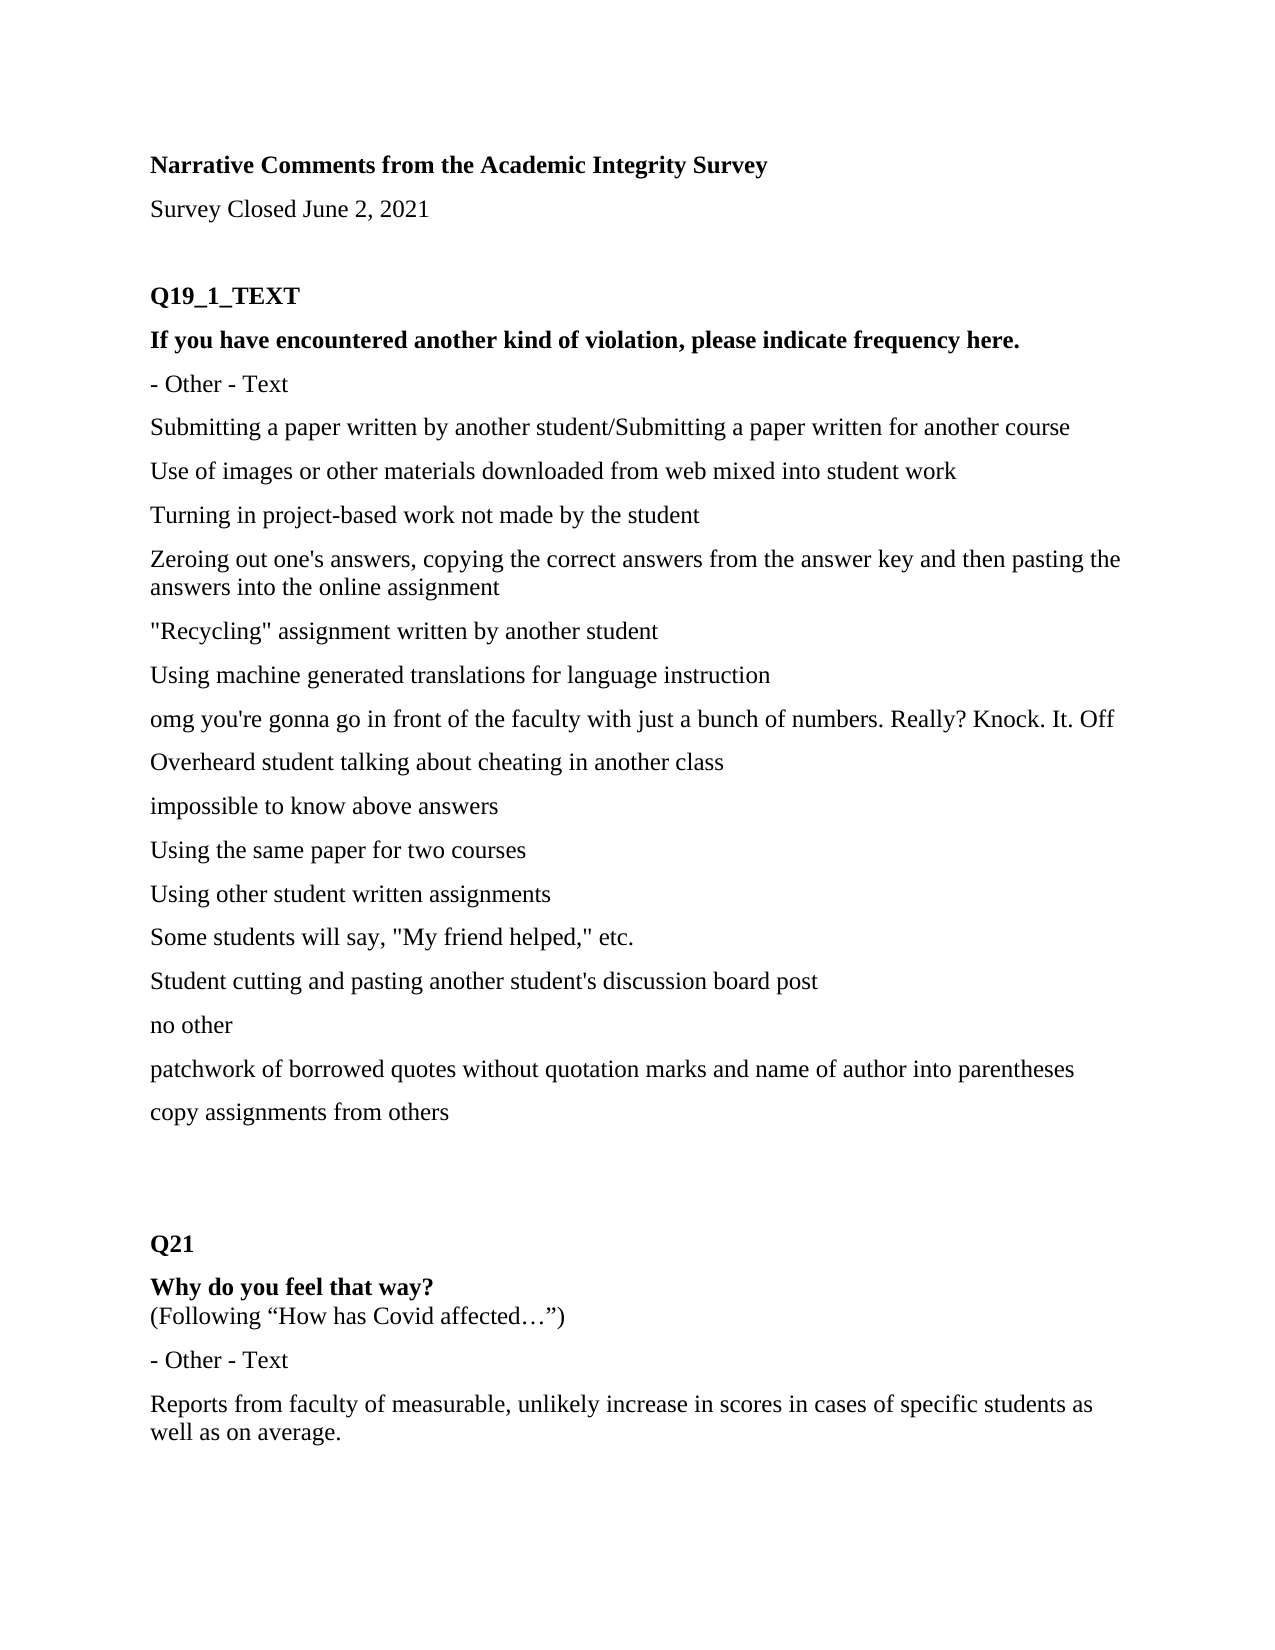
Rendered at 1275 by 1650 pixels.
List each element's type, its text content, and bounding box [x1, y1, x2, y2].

text Turning in project-based work not made by the student [150, 500, 1125, 529]
text Q19_1_TEXT [150, 281, 1125, 310]
text Reports from faculty of measurable, unlikely increase in scores in cases of specific students as well as on average. [150, 1389, 1125, 1446]
text omg you're gonna go in front of the faculty with just a bunch of numbers. Really? Knock. It. Off [150, 704, 1125, 732]
text no other [150, 1010, 1125, 1039]
text Some students will say, "My friend helped," etc. [150, 922, 1125, 951]
text Use of images or other materials downloaded from web mixed into student work [150, 456, 1125, 485]
text Zeroing out one's answers, copying the correct answers from the answer key and then pasting the answers into the online assignment [150, 544, 1125, 601]
text - Other - Text [150, 1345, 1125, 1374]
text Narrative Comments from the Academic Integrity Survey [150, 150, 1125, 179]
text - Other - Text [150, 369, 1125, 397]
text Survey Closed June 2, 2021 [150, 194, 1125, 222]
text If you have encountered another kind of violation, please indicate frequency here. [150, 325, 1125, 354]
text Why do you feel that way? (Following “How has Covid affected…”) [150, 1272, 1125, 1330]
text Overheard student talking about cheating in another class [150, 747, 1125, 776]
text Q21 [150, 1229, 1125, 1257]
text Using machine generated translations for language instruction [150, 660, 1125, 689]
text Student cutting and pasting another student's discussion board post [150, 966, 1125, 995]
text Using other student written assignments [150, 879, 1125, 907]
text "Recycling" assignment written by another student [150, 616, 1125, 645]
text Using the same paper for two courses [150, 835, 1125, 864]
text Submitting a paper written by another student/Submitting a paper written for another course [150, 412, 1125, 441]
text copy assignments from others [150, 1097, 1125, 1126]
text impossible to know above answers [150, 791, 1125, 820]
text patchwork of borrowed quotes without quotation marks and name of author into parentheses [150, 1054, 1125, 1082]
